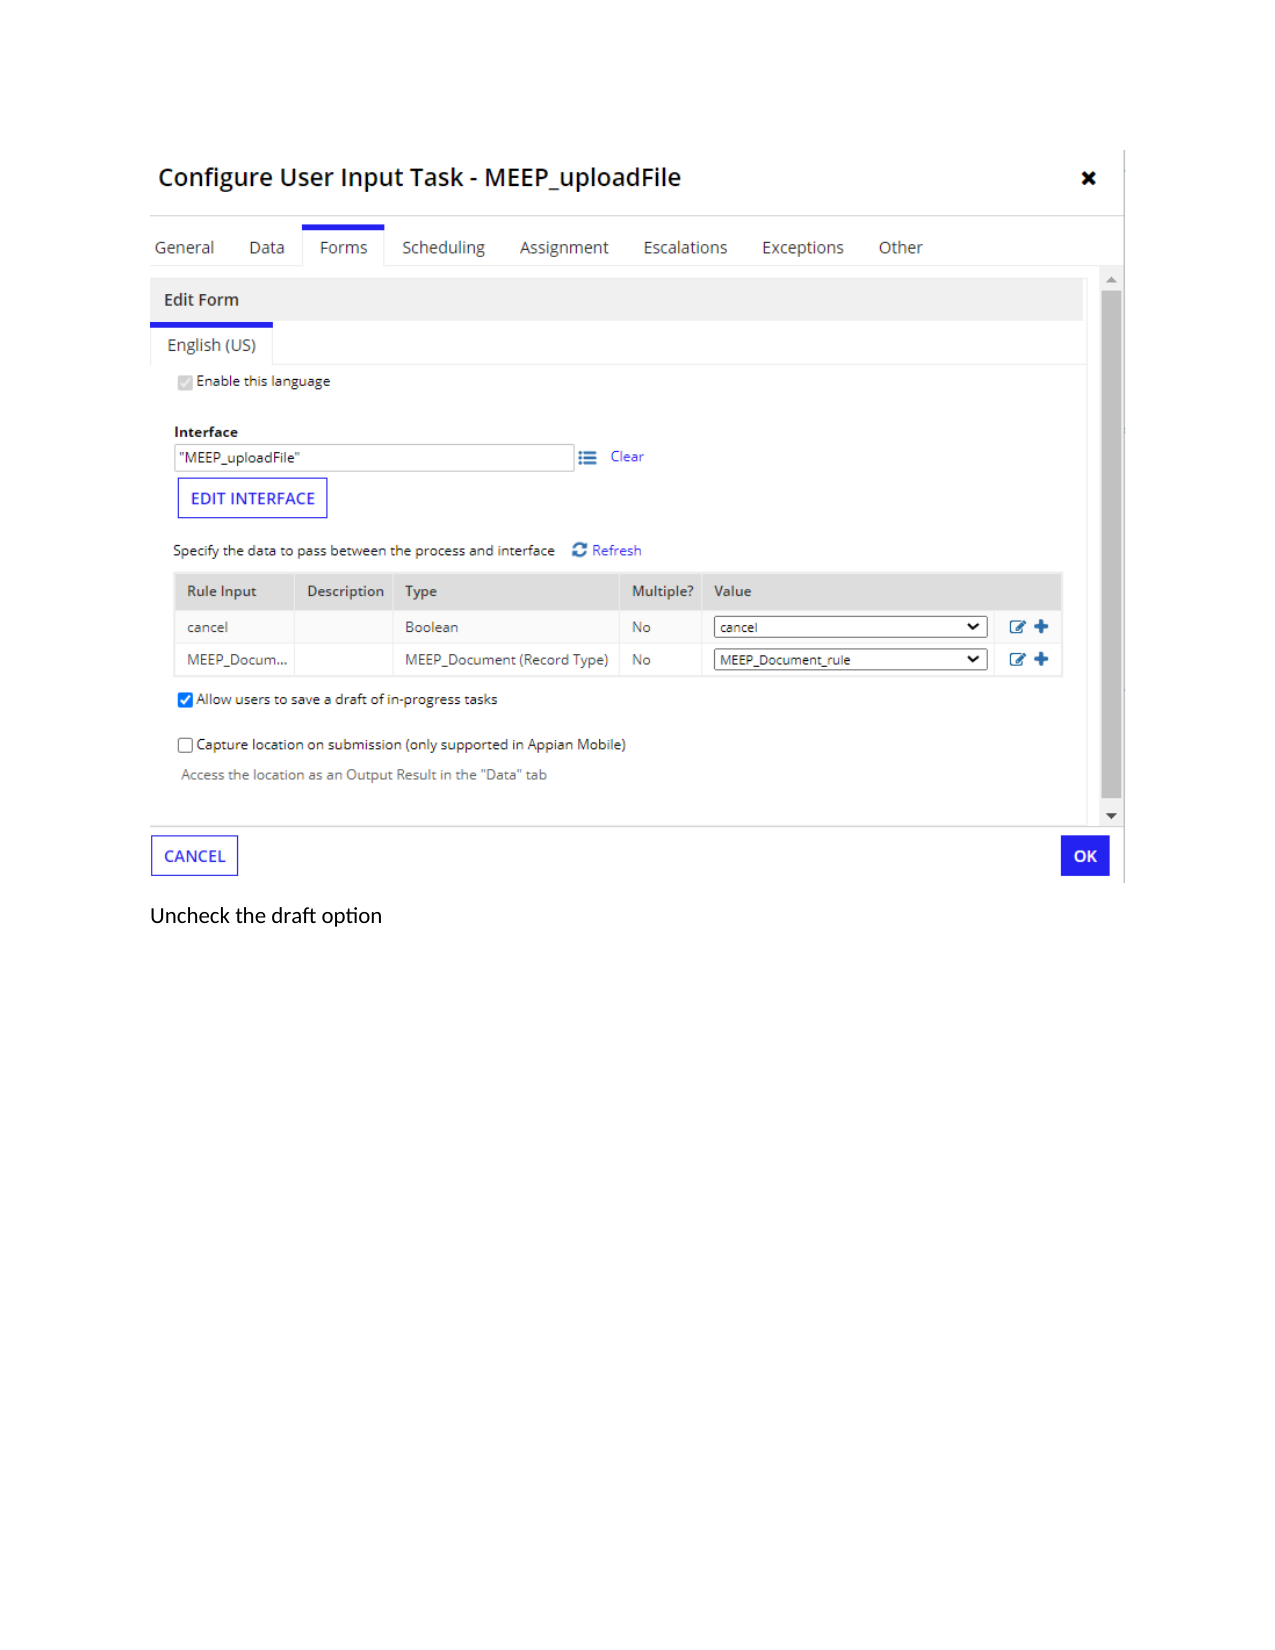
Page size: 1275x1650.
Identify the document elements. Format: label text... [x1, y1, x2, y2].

picture [150, 150, 1125, 883]
text Uncheck the draft option [150, 902, 1125, 929]
